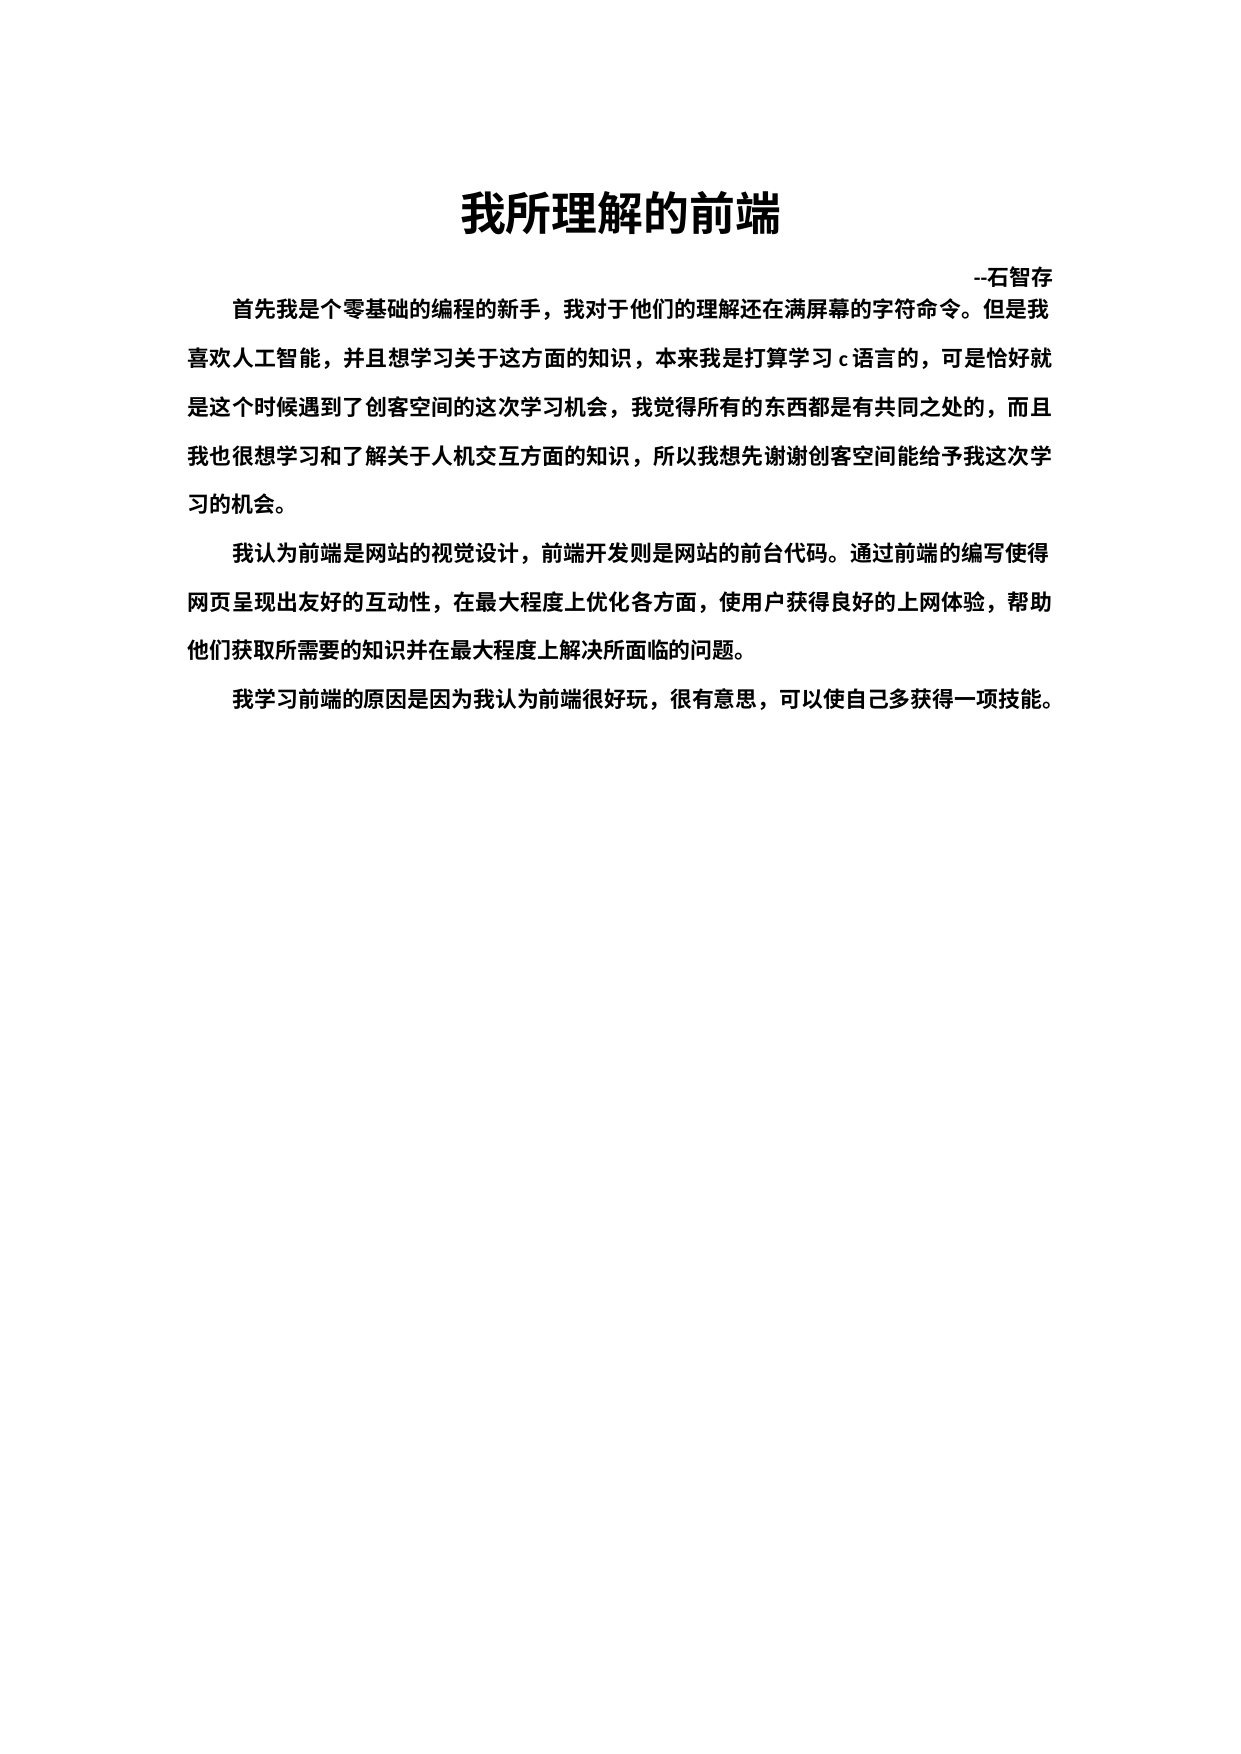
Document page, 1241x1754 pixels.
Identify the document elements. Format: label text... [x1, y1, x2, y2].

text 我学习前端的原因是因为我认为前端很好玩，很有意思，可以使自己多获得一项技能。 [187, 681, 1053, 714]
text 我所理解的前端 [187, 162, 1053, 259]
text 我认为前端是网站的视觉设计，前端开发则是网站的前台代码。通过前端的编写使得网页呈现出友好的互动性，在最大程度上优化各方面，使用户获得良好的上网体验，帮助他们获取所需要的知识并在最大程度上解决所面临的问题。 [187, 535, 1053, 665]
text 首先我是个零基础的编程的新手，我对于他们的理解还在满屏幕的字符命令。但是我喜欢人工智能，并且想学习关于这方面的知识，本来我是打算学习c语言的，可是恰好就是这个时候遇到了创客空间的这次学习机会，我觉得所有的东西都是有共同之处的，而且我也很想学习和了解关于人机交互方面的知识，所以我想先谢谢创客空间能给予我这次学习的机会。 [187, 292, 1053, 519]
text --石智存 [187, 259, 1053, 292]
